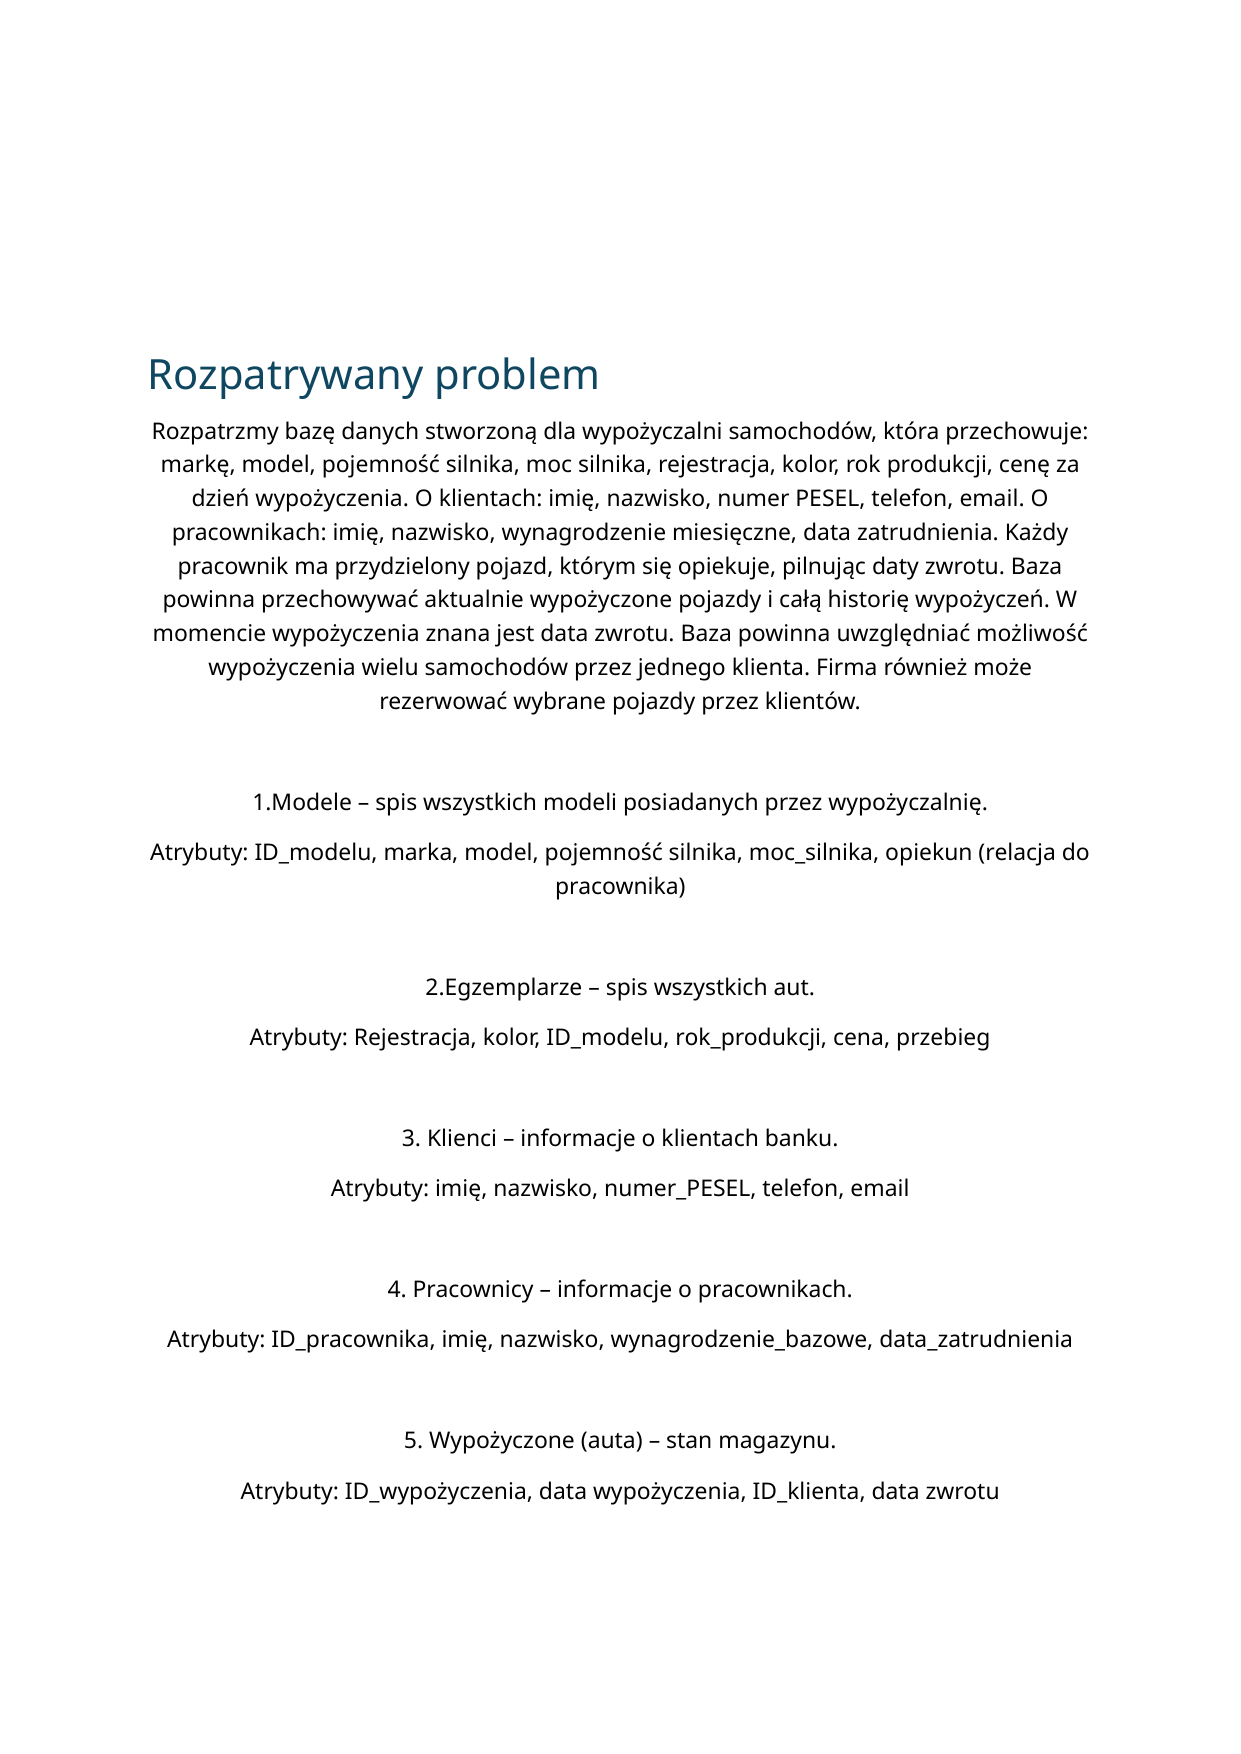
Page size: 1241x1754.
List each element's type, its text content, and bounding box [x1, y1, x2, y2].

text 3. Klienci – informacje o klientach banku. [148, 1122, 1093, 1153]
subtitle Rozpatrywany problem [148, 345, 1093, 402]
text Atrybuty: imię, nazwisko, numer_PESEL, telefon, email [148, 1172, 1093, 1203]
text Atrybuty: ID_pracownika, imię, nazwisko, wynagrodzenie_bazowe, data_zatrudnienia [148, 1323, 1093, 1355]
text 4. Pracownicy – informacje o pracownikach. [148, 1273, 1093, 1304]
text Atrybuty: ID_wypożyczenia, data wypożyczenia, ID_klienta, data zwrotu [148, 1475, 1093, 1506]
text 2.Egzemplarze – spis wszystkich aut. [148, 971, 1093, 1002]
text Atrybuty: ID_modelu, marka, model, pojemność silnika, moc_silnika, opiekun (relacja do pracownika) [148, 836, 1093, 901]
text 5. Wypożyczone (auta) – stan magazynu. [148, 1424, 1093, 1456]
text 1.Modele – spis wszystkich modeli posiadanych przez wypożyczalnię. [148, 786, 1093, 817]
text Atrybuty: Rejestracja, kolor, ID_modelu, rok_produkcji, cena, przebieg [148, 1021, 1093, 1052]
text Rozpatrzmy bazę danych stworzoną dla wypożyczalni samochodów, która przechowuje: markę, model, pojemność silnika, moc silnika, rejestracja, kolor, rok produkcji, cenę za dzień wypożyczenia. O klientach: imię, nazwisko, numer PESEL, telefon, email. O pracownikach: imię, nazwisko, wynagrodzenie miesięczne, data zatrudnienia. Każdy pracownik ma przydzielony pojazd, którym się opiekuje, pilnując daty zwrotu. Baza powinna przechowywać aktualnie wypożyczone pojazdy i całą historię wypożyczeń. W momencie wypożyczenia znana jest data zwrotu. Baza powinna uwzględniać możliwość wypożyczenia wielu samochodów przez jednego klienta. Firma również może rezerwować wybrane pojazdy przez klientów. [148, 415, 1093, 716]
